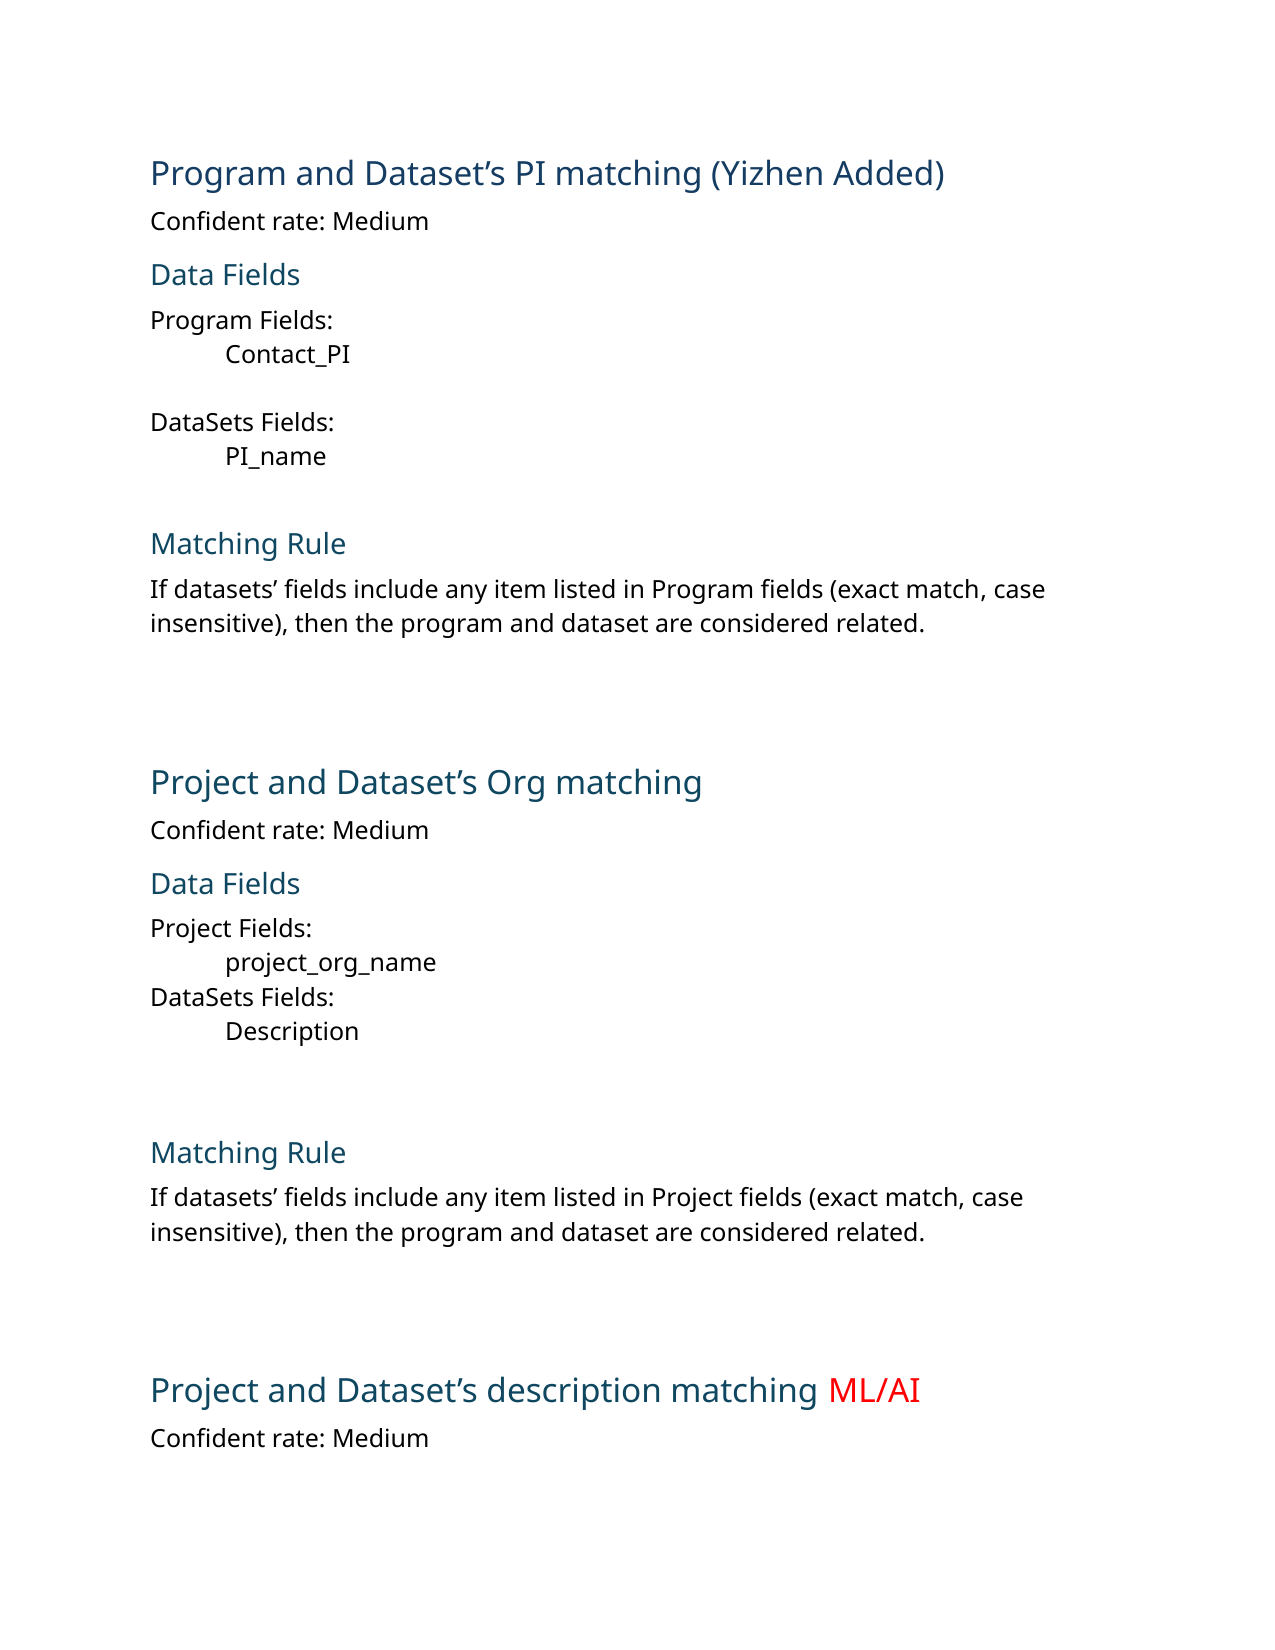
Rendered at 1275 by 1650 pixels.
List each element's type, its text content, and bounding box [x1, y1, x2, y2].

text Program Fields: [150, 302, 1125, 337]
text project_org_name [150, 945, 1125, 979]
text Description [150, 1013, 1125, 1047]
text If datasets’ fields include any item listed in Program fields (exact match, case insensitive), then the program and dataset are considered related. [150, 572, 1125, 640]
text Confident rate: Medium [150, 1421, 1125, 1455]
text Project Fields: [150, 911, 1125, 945]
text If datasets’ fields include any item listed in Project fields (exact match, case insensitive), then the program and dataset are considered related. [150, 1180, 1125, 1248]
subtitle Program and Dataset’s PI matching (Yizhen Added) [150, 150, 1125, 195]
subtitle Matching Rule [150, 1132, 1125, 1172]
subtitle Project and Dataset’s Org matching [150, 758, 1125, 804]
text DataSets Fields: [150, 979, 1125, 1013]
text PI_name [150, 439, 1125, 473]
text Confident rate: Medium [150, 204, 1125, 238]
subtitle Data Fields [150, 863, 1125, 903]
text DataSets Fields: [150, 405, 1125, 439]
subtitle Matching Rule [150, 523, 1125, 563]
text Confident rate: Medium [150, 812, 1125, 846]
subtitle Project and Dataset’s description matching ML/AI [150, 1367, 1125, 1412]
text Contact_PI [150, 337, 1125, 371]
subtitle Data Fields [150, 254, 1125, 294]
